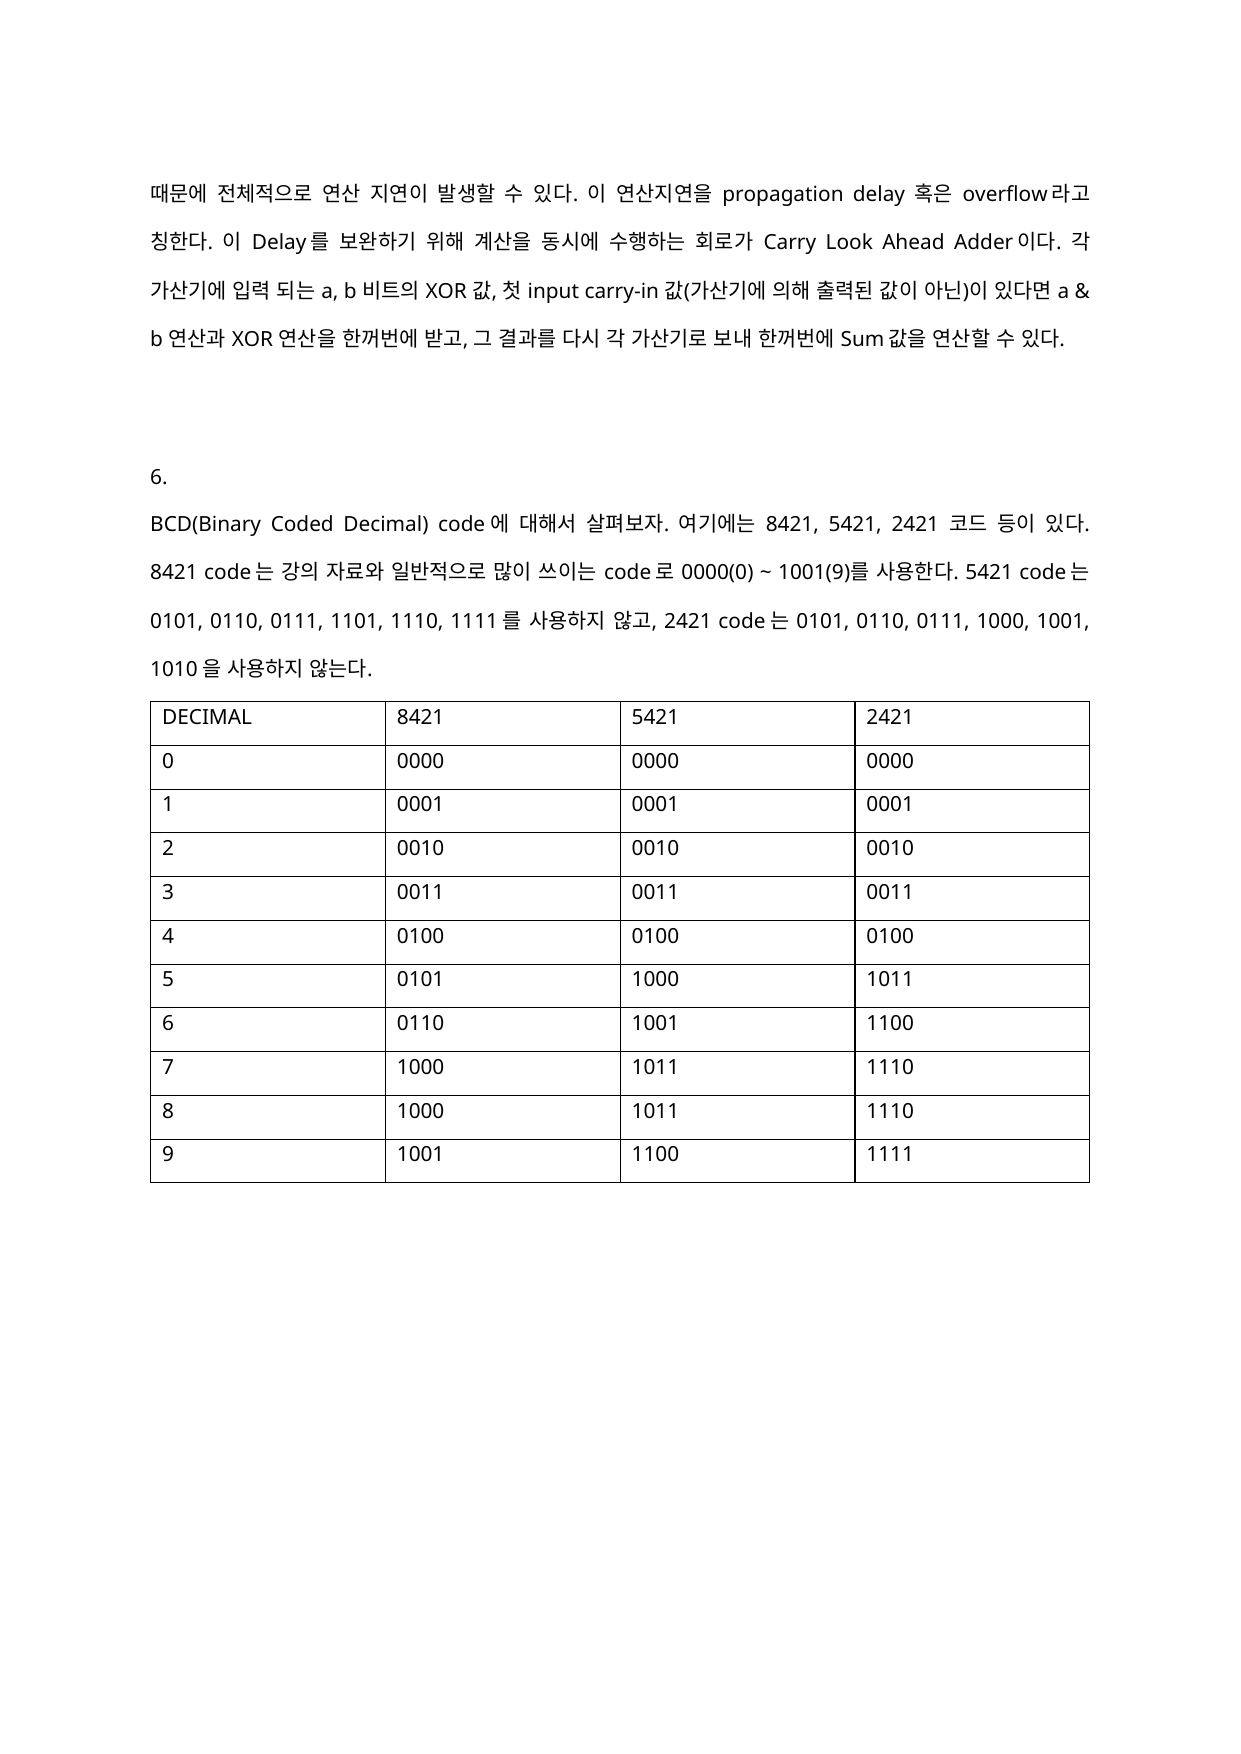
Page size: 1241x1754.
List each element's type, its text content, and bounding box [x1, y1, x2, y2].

table_cell 1110 [856, 1052, 1089, 1095]
table_cell 0000 [621, 746, 854, 788]
table_header DECIMAL [151, 702, 385, 745]
table_cell 0010 [856, 833, 1089, 876]
table_cell 0100 [621, 921, 854, 963]
table_cell 1001 [621, 1008, 854, 1051]
table_cell 8 [151, 1096, 385, 1138]
table_cell 1001 [386, 1140, 620, 1182]
table_cell 4 [151, 921, 385, 963]
table_header 8421 [386, 702, 620, 745]
table_cell 0110 [386, 1008, 620, 1051]
table_header 2421 [856, 702, 1089, 745]
table_cell 1011 [621, 1052, 854, 1095]
table_cell 1000 [386, 1096, 620, 1138]
table_cell 1100 [856, 1008, 1089, 1051]
table_cell 0011 [856, 877, 1089, 920]
table_cell 0100 [386, 921, 620, 963]
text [150, 177, 1090, 353]
table_cell 9 [151, 1140, 385, 1182]
table_cell 3 [151, 877, 385, 920]
table_cell 0001 [856, 790, 1089, 832]
table_cell 1 [151, 790, 385, 832]
table_cell 2 [151, 833, 385, 876]
table_cell 6 [151, 1008, 385, 1051]
table_cell 1000 [386, 1052, 620, 1095]
table_cell 0011 [386, 877, 620, 920]
table_cell 1110 [856, 1096, 1089, 1138]
table_header 5421 [621, 702, 854, 745]
table_cell 0000 [386, 746, 620, 788]
table_cell 1111 [856, 1140, 1089, 1182]
table_cell 1100 [621, 1140, 854, 1182]
table_cell 7 [151, 1052, 385, 1095]
table_cell 0 [151, 746, 385, 788]
table_cell 0010 [621, 833, 854, 876]
table_cell 0101 [386, 965, 620, 1007]
table_cell 1011 [621, 1096, 854, 1138]
table_cell 0011 [621, 877, 854, 920]
table_cell 0001 [621, 790, 854, 832]
text BCD(Binary Coded Decimal) code에 대해서 살펴보자. 여기에는 8421, 5421, 2421 코드 등이 있다. 8421 code는 강의 자료와 일반적으로 많이 쓰이는 code로 0000(0) ~ 1001(9)를 사용한다. 5421 code는 0101, 0110, 0111, 1101, 1110, 1111를 사용하지 않고, 2421 code는 0101, 0110, 0111, 1000, 1001, 1010을 사용하지 않는다. [150, 507, 1090, 683]
table_cell 1011 [856, 965, 1089, 1007]
table_cell 0100 [856, 921, 1089, 963]
text 6. [150, 462, 1090, 490]
table_cell 0001 [386, 790, 620, 832]
table_cell 0010 [386, 833, 620, 876]
table_cell 5 [151, 965, 385, 1007]
table_cell 0000 [856, 746, 1089, 788]
table_cell 1000 [621, 965, 854, 1007]
